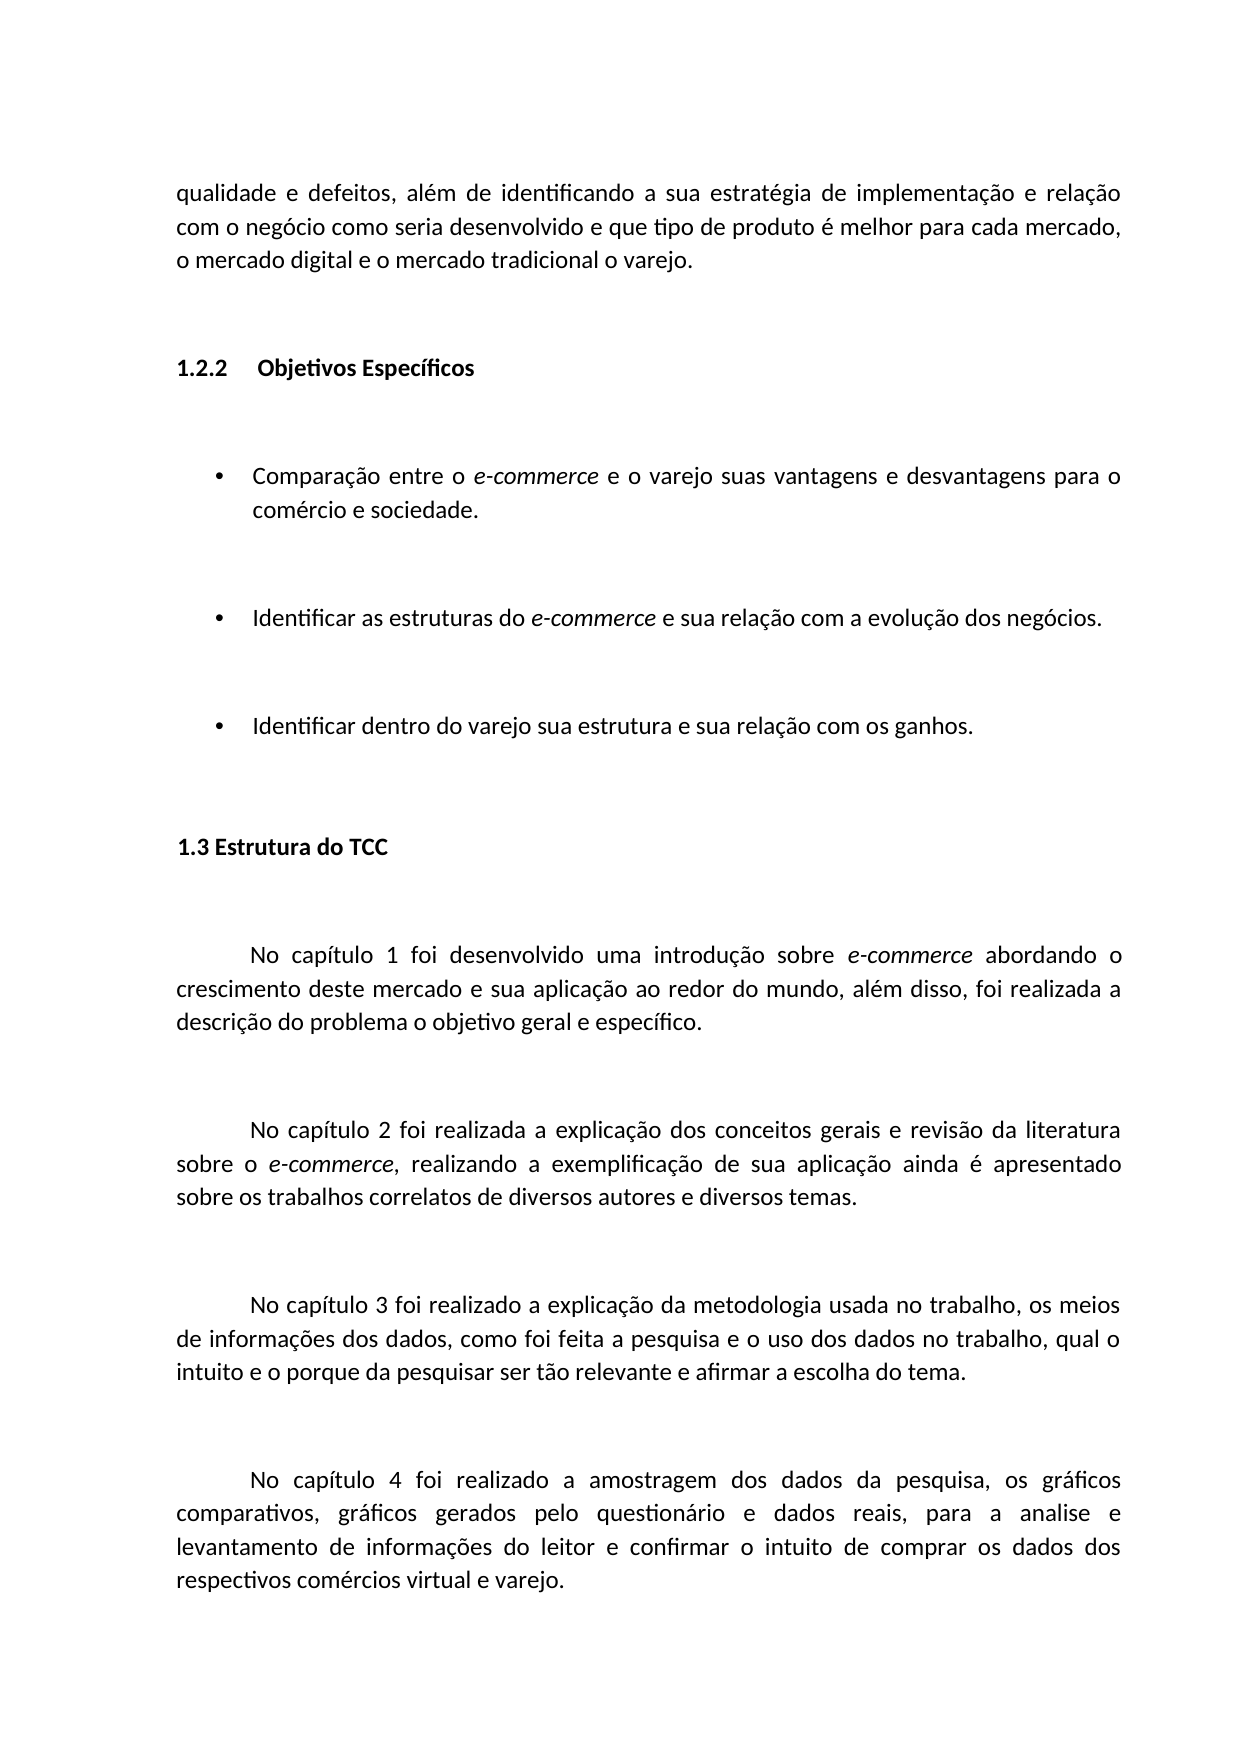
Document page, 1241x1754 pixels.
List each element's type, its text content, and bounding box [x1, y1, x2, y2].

subtitle 1.3 Estrutura do TCC [177, 831, 1122, 861]
text No capítulo 4 foi realizado a amostragem dos dados da pesquisa, os gráficos comparativos, gráficos gerados pelo questionário e dados reais, para a analise e levantamento de informações do leitor e confirmar o intuito de comprar os dados dos respectivos comércios virtual e varejo. [176, 1464, 1122, 1595]
text No capítulo 3 foi realizado a explicação da metodologia usada no trabalho, os meios de informações dos dados, como foi feita a pesquisa e o uso dos dados no trabalho, qual o intuito e o porque da pesquisar ser tão relevante e afirmar a escolha do tema. [176, 1289, 1122, 1387]
text No capítulo 1 foi desenvolvido uma introdução sobre e-commerce abordando o crescimento deste mercado e sua aplicação ao redor do mundo, além disso, foi realizada a descrição do problema o objetivo geral e específico. [176, 939, 1122, 1037]
list Identificar dentro do varejo sua estrutura e sua relação com os ganhos. [215, 710, 1122, 741]
list Comparação entre o e-commerce e o varejo suas vantagens e desvantagens para o comércio e sociedade. [215, 460, 1122, 524]
subtitle 1.2.2 Objetivos Específicos [176, 352, 1122, 382]
list Identificar as estruturas do e-commerce e sua relação com a evolução dos negócios. [215, 602, 1122, 632]
text No capítulo 2 foi realizada a explicação dos conceitos gerais e revisão da literatura sobre o e-commerce, realizando a exemplificação de sua aplicação ainda é apresentado sobre os trabalhos correlatos de diversos autores e diversos temas. [176, 1114, 1122, 1212]
